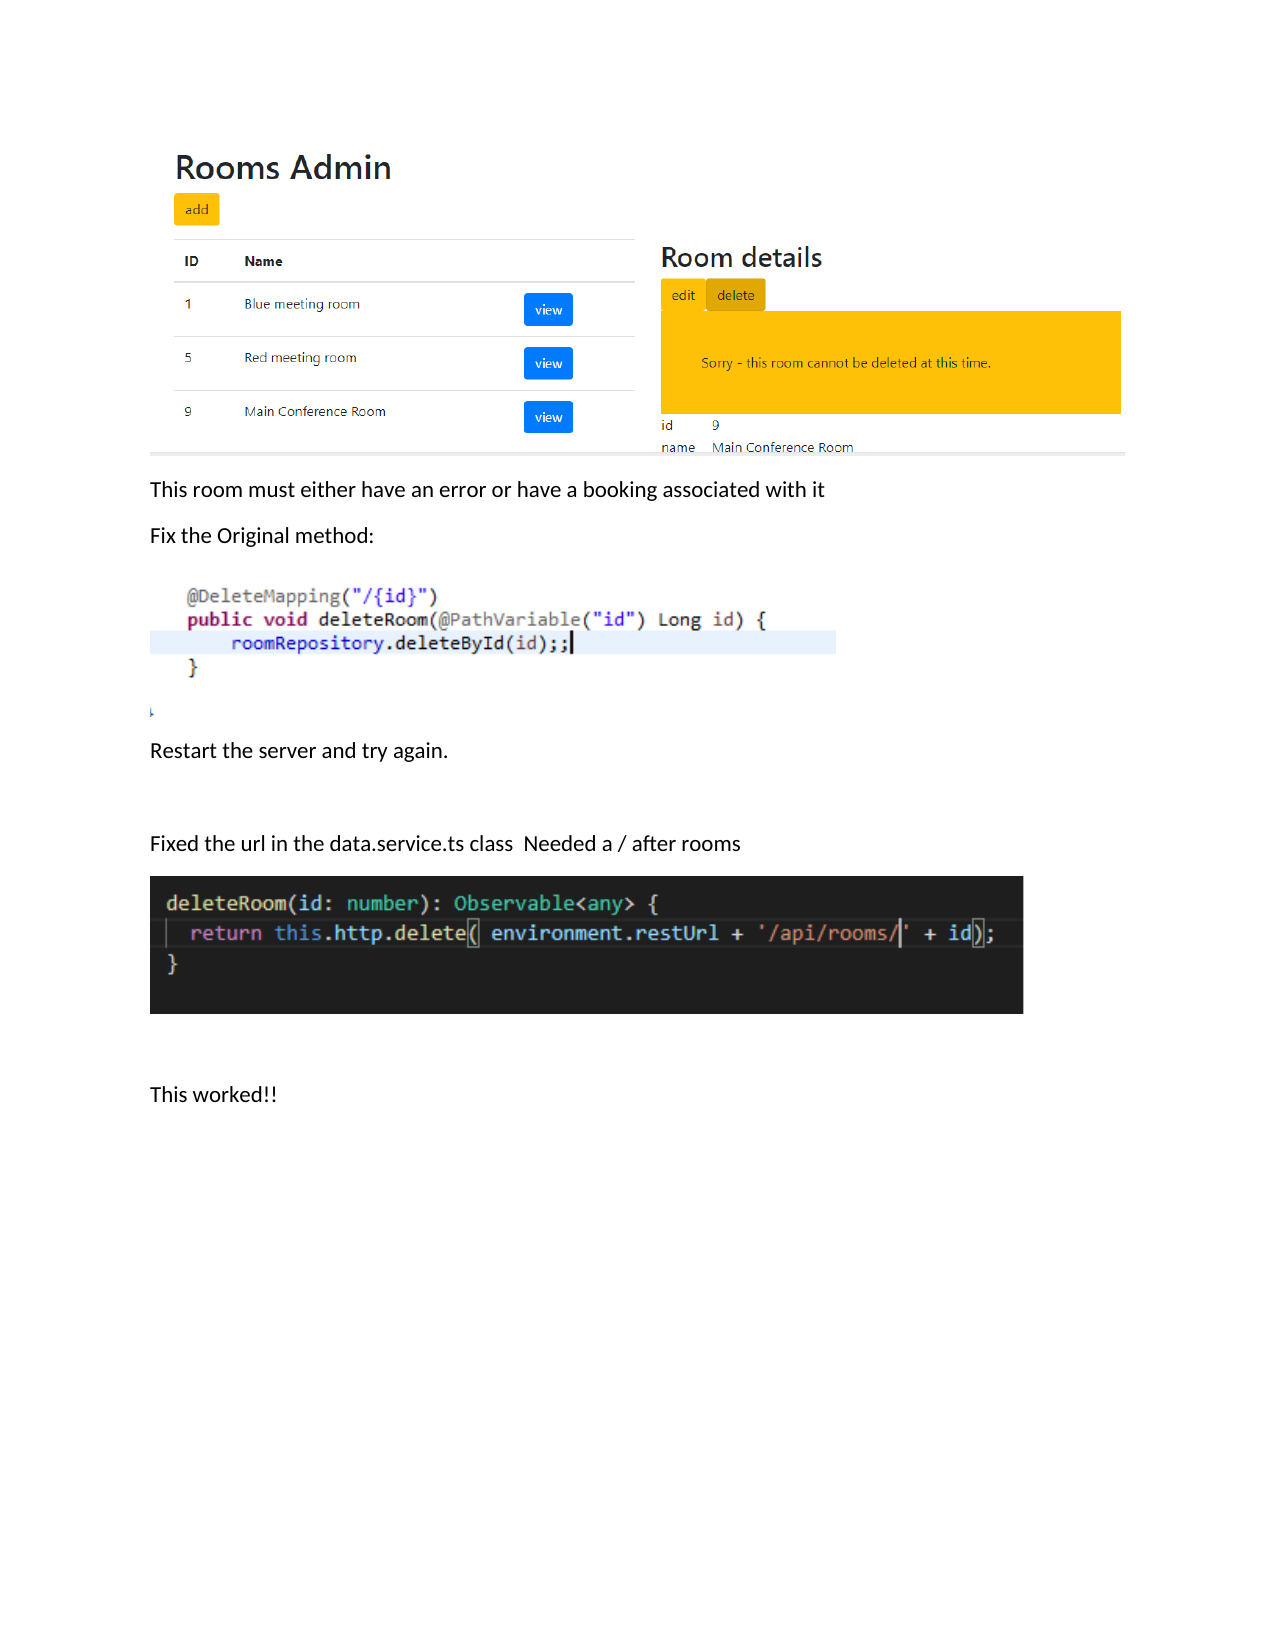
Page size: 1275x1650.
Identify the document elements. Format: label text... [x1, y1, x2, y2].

picture [150, 150, 1125, 456]
text This worked!! [150, 1080, 1125, 1108]
text Restart the server and try again. [150, 736, 1125, 764]
text This room must either have an error or have a booking associated with it [150, 475, 1125, 503]
picture [150, 876, 1024, 1014]
text Fix the Original method: [150, 522, 1125, 550]
text Fixed the url in the data.service.ts class Needed a / after rooms [150, 829, 1125, 858]
picture [150, 568, 836, 717]
